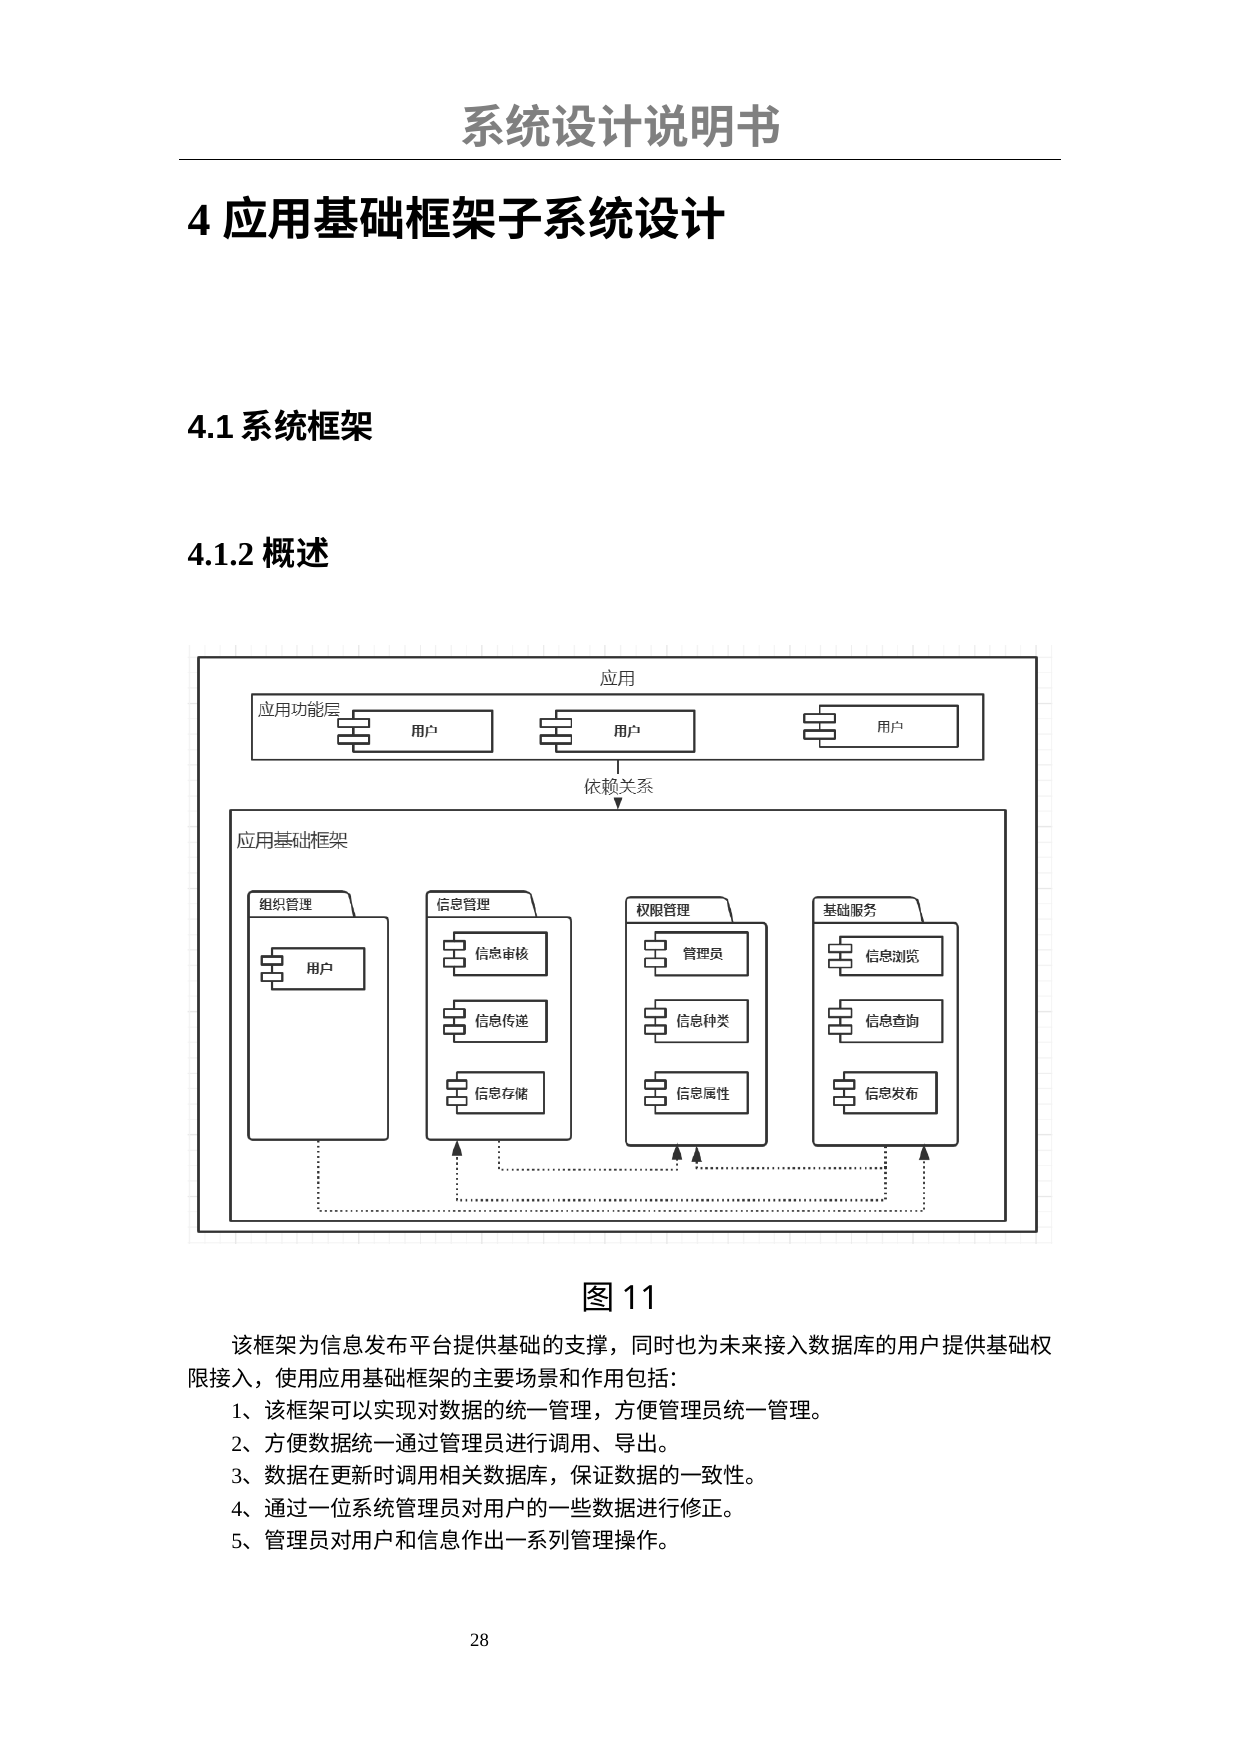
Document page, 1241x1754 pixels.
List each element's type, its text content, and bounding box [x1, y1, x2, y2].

list 管理员对用户和信息作出一系列管理操作。 [187, 1523, 1053, 1555]
text 应用基础框架子系统设计 [187, 167, 1053, 264]
subtitle 4.1.2 概述 [187, 518, 1053, 583]
picture [187, 645, 1053, 1244]
list 通过一位系统管理员对用户的一些数据进行修正。 [187, 1490, 1053, 1523]
text 该框架为信息发布平台提供基础的支撑，同时也为未来接入数据库的用户提供基础权限接入，使用应用基础框架的主要场景和作用包括： [187, 1328, 1053, 1393]
list 该框架可以实现对数据的统一管理，方便管理员统一管理。 [187, 1393, 1053, 1425]
text 图11 [187, 1263, 1053, 1328]
list 方便数据统一通过管理员进行调用、导出。 [187, 1425, 1053, 1458]
subtitle 4.1系统框架 [187, 392, 1053, 457]
list 数据在更新时调用相关数据库，保证数据的一致性。 [187, 1458, 1053, 1490]
